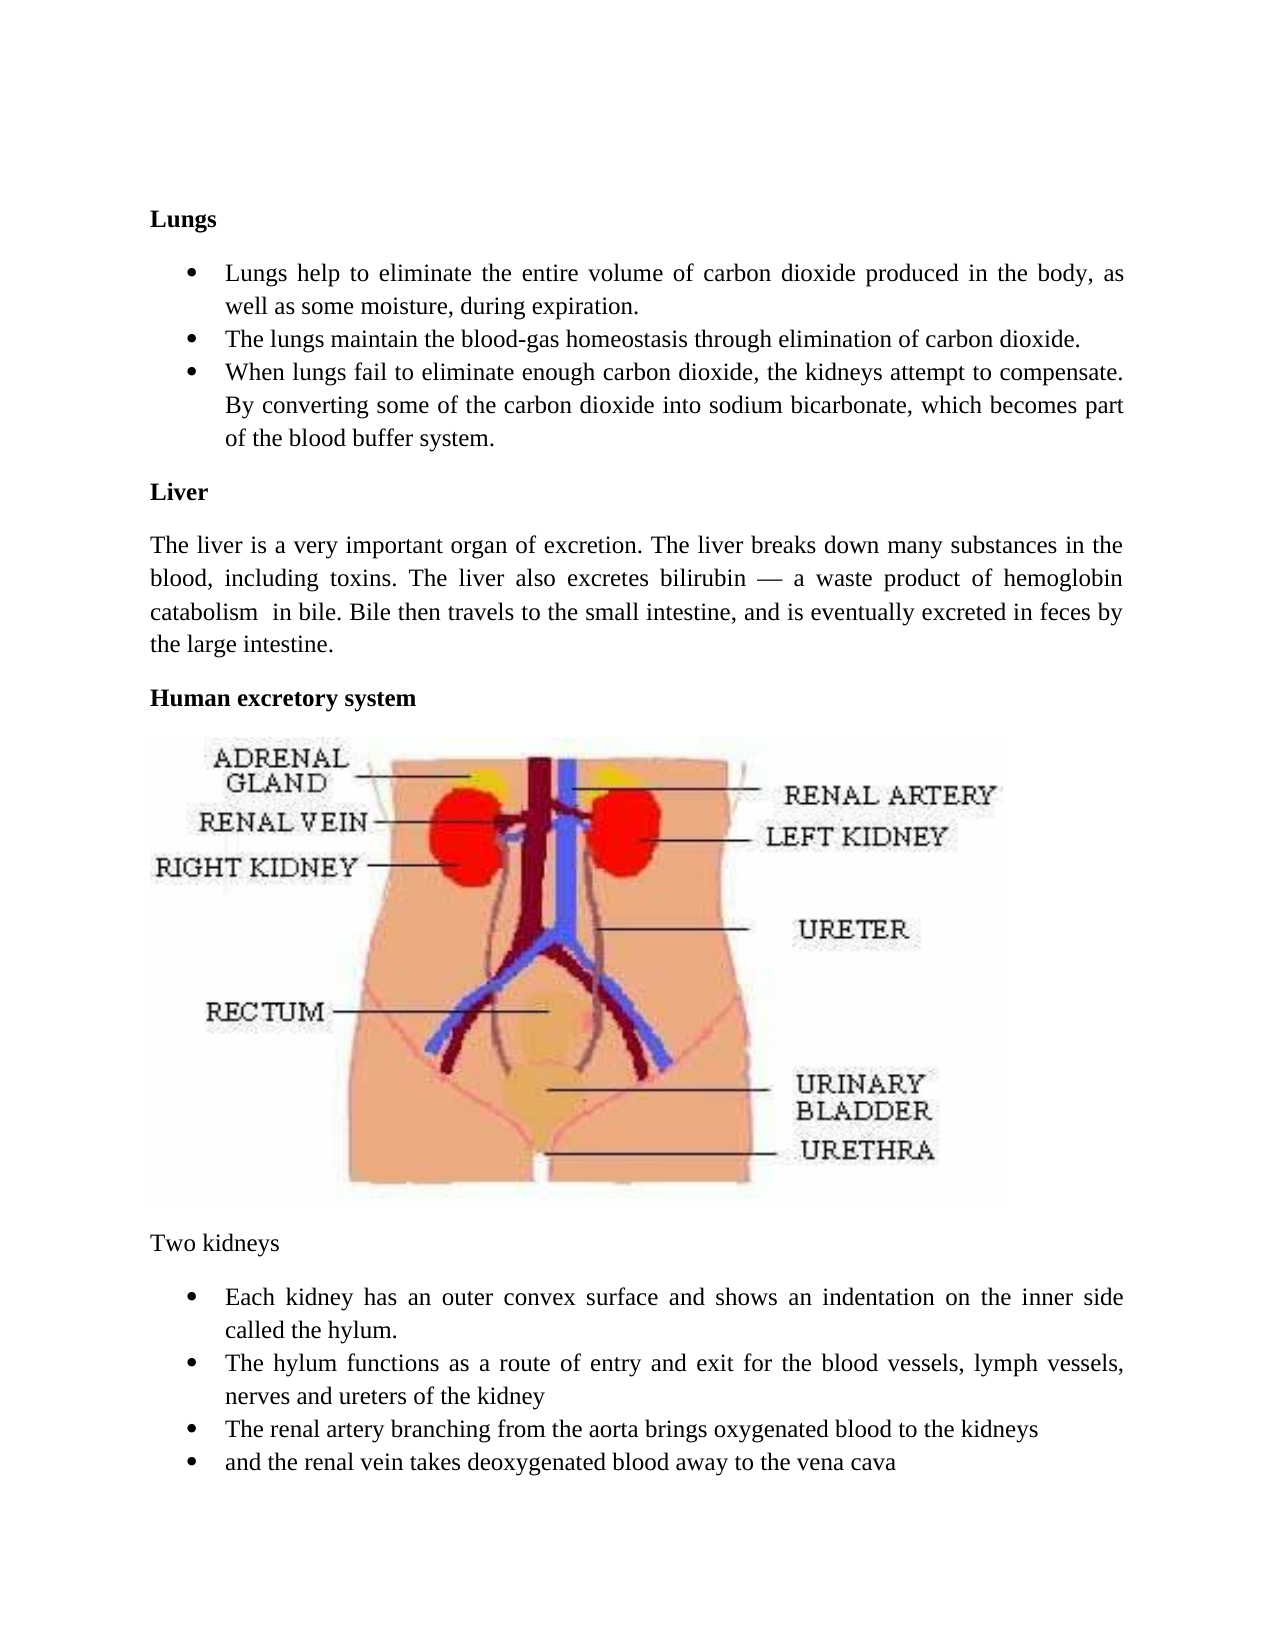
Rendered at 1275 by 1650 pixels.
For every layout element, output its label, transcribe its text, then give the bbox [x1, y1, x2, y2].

list When lungs fail to eliminate enough carbon dioxide, the kidneys attempt to compensate. By converting some of the carbon dioxide into sodium bicarbonate, which becomes part of the blood buffer system. [187, 357, 1125, 452]
picture [150, 737, 1004, 1203]
list Each kidney has an outer convex surface and shows an indentation on the inner side called the hylum. [187, 1282, 1125, 1343]
text The liver is a very important organ of excretion. The liver breaks down many substances in the blood, including toxins. The liver also excretes bilirubin — a waste product of hemoglobin catabolism in bile. Bile then travels to the small intestine, and is eventually excreted in feces by the large intestine. [150, 531, 1125, 658]
text Human excretory system [150, 683, 1125, 712]
list The hylum functions as a route of entry and exit for the blood vessels, lymph vessels, nerves and ureters of the kidney [187, 1348, 1125, 1409]
list and the renal vein takes deoxygenated blood away to the vena cava [187, 1447, 1125, 1476]
text Two kidneys [150, 1228, 1125, 1257]
text Lungs [150, 204, 1125, 233]
list The renal artery branching from the aorta brings oxygenated blood to the kidneys [187, 1414, 1125, 1443]
list Lungs help to eliminate the entire volume of carbon dioxide produced in the body, as well as some moisture, during expiration. [187, 258, 1125, 319]
text Liver [150, 477, 1125, 505]
list The lungs maintain the blood-gas homeostasis through elimination of carbon dioxide. [187, 324, 1125, 352]
